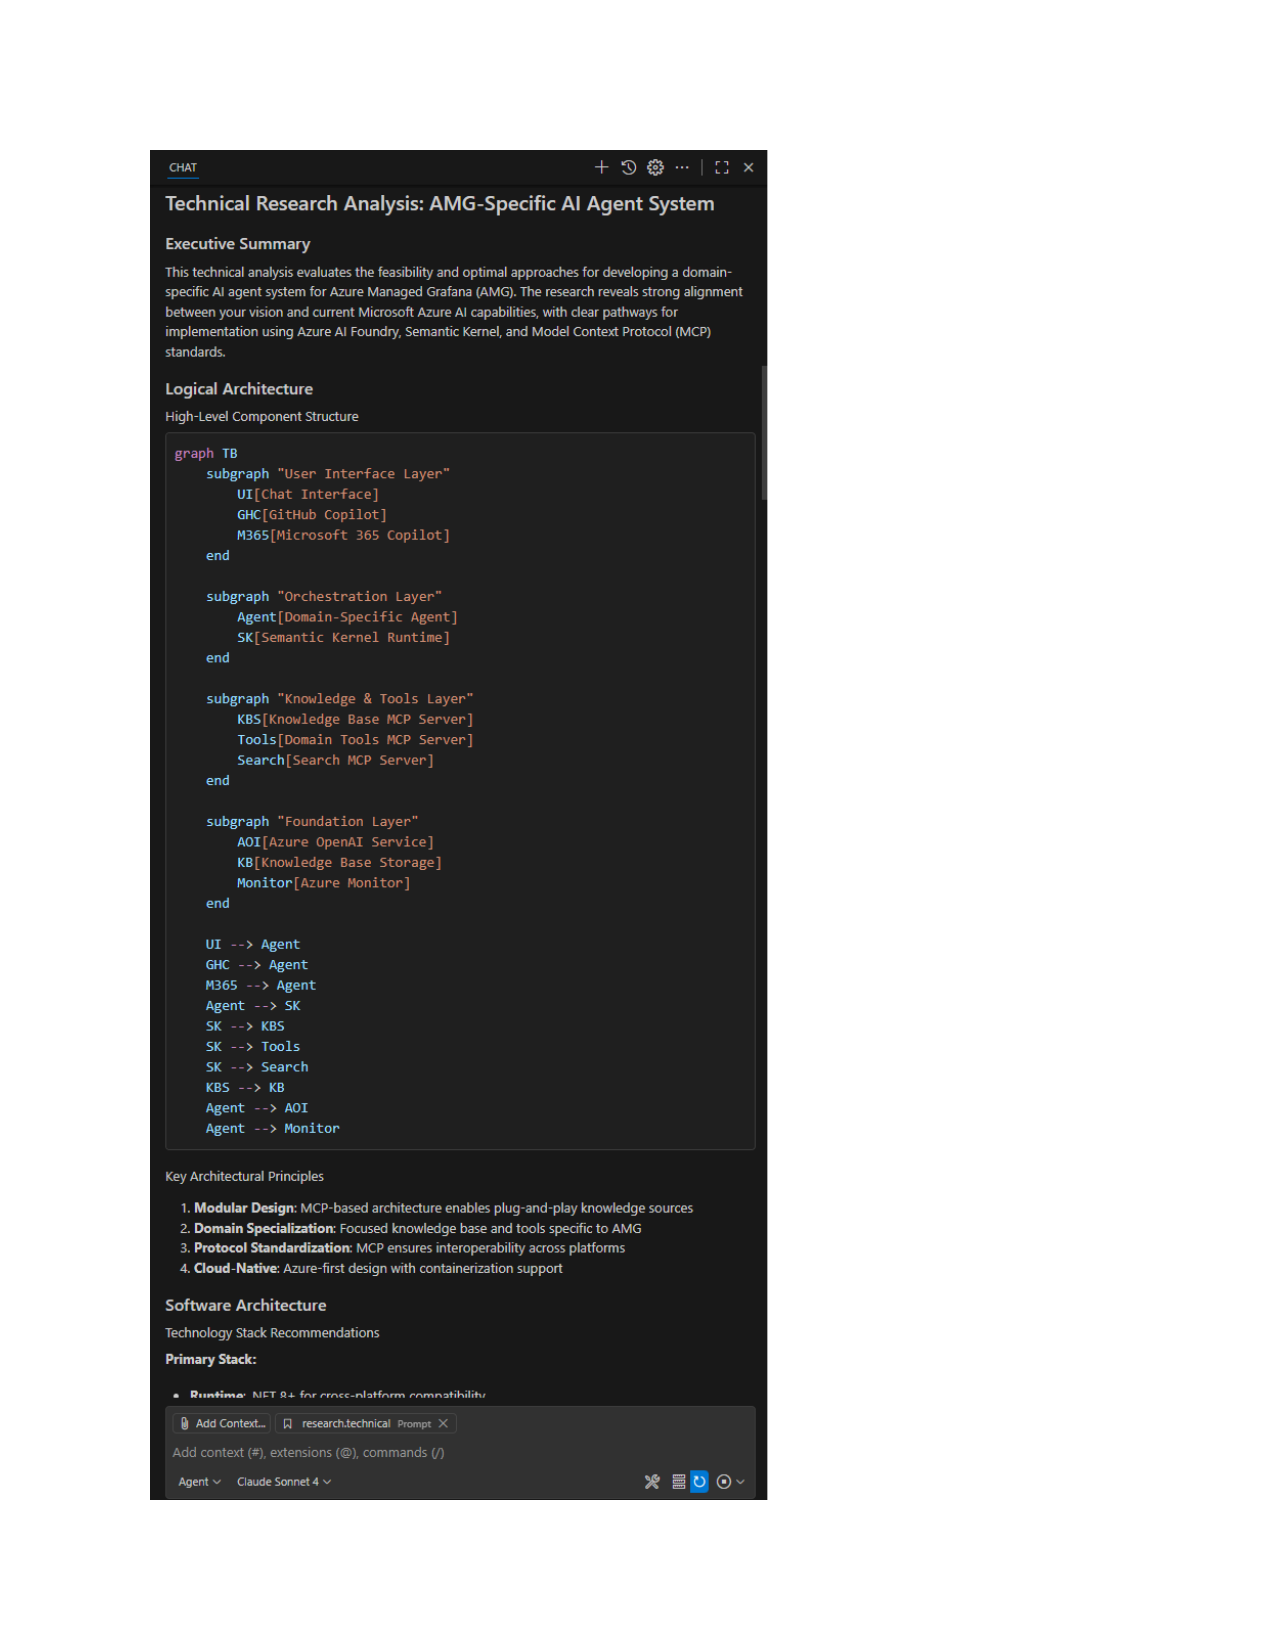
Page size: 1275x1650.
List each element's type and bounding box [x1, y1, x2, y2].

picture [150, 150, 768, 1500]
